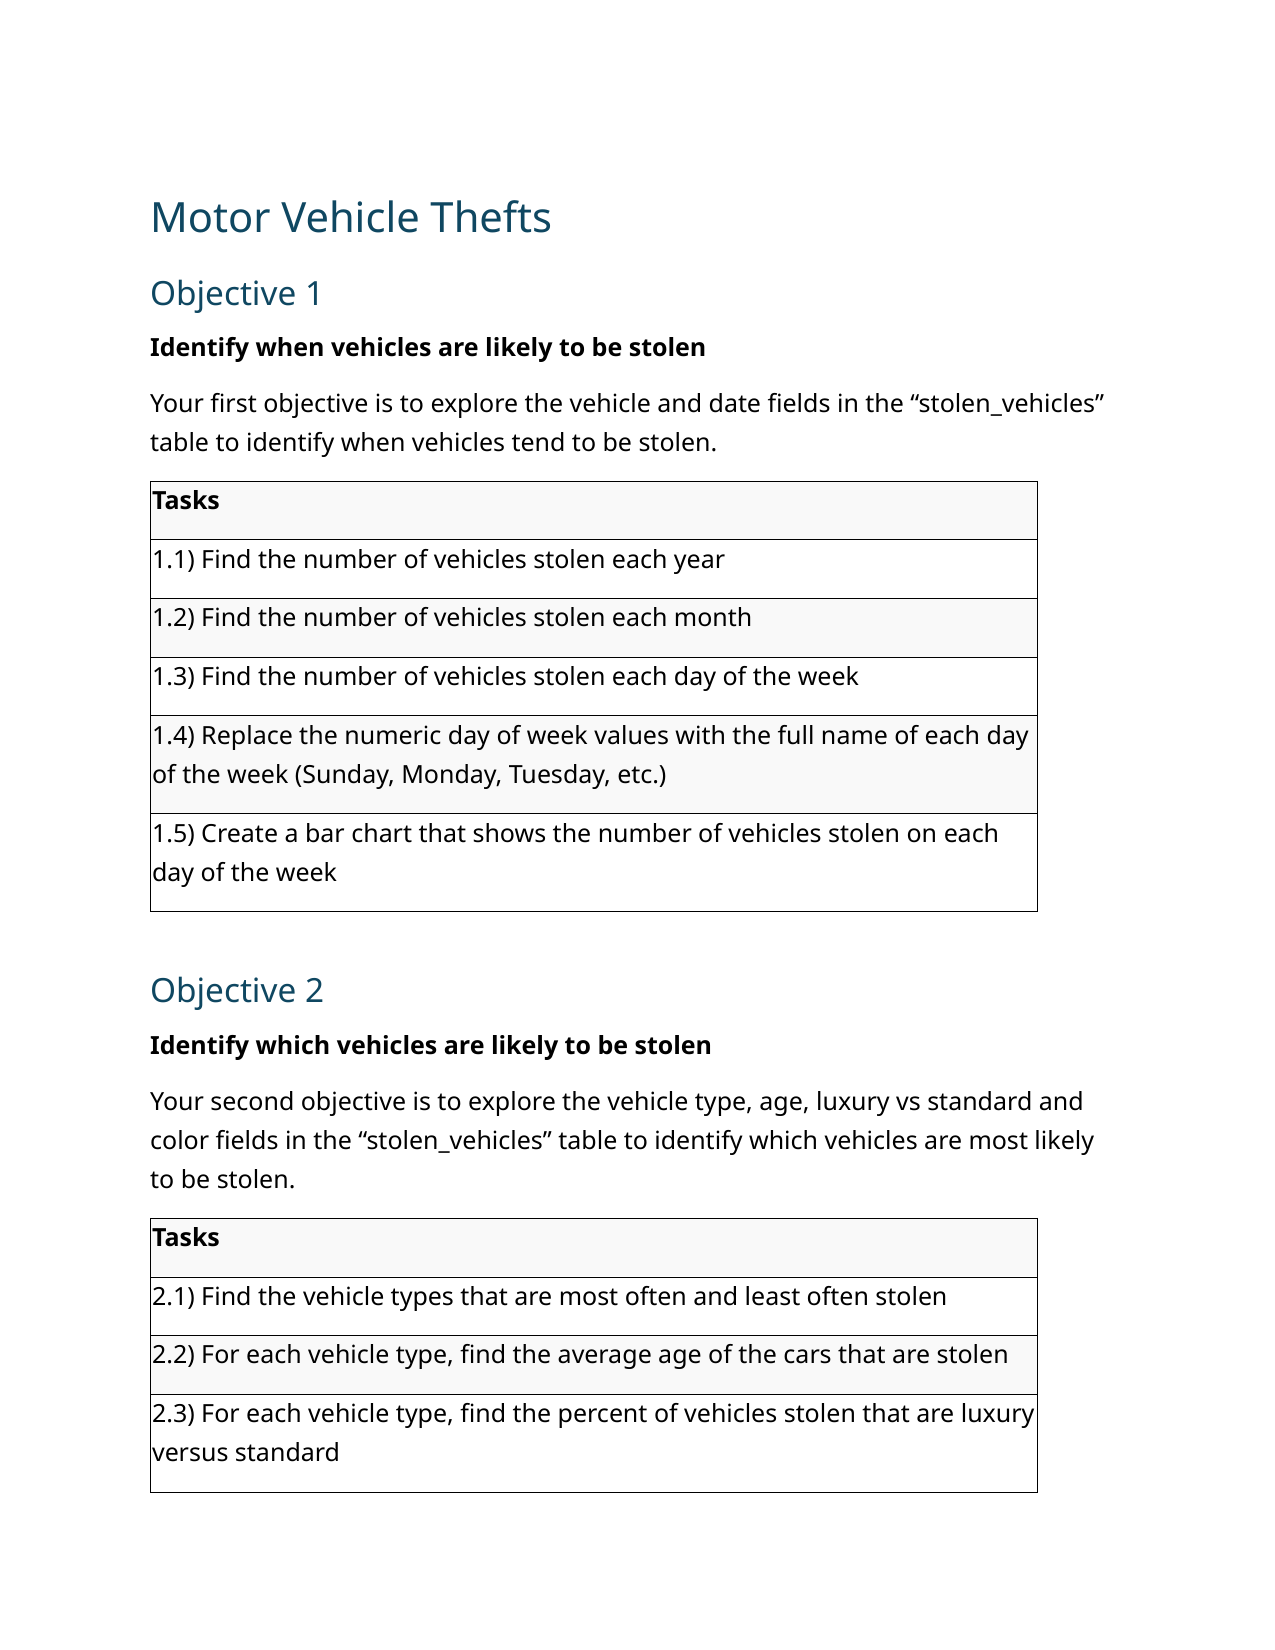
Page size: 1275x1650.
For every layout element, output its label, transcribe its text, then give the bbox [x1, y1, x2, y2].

table_cell 1.3) Find the number of vehicles stolen each day of the week [151, 658, 1037, 715]
text Your first objective is to explore the vehicle and date fields in the “stolen_vehicles” table to identify when vehicles tend to be stolen. [150, 386, 1125, 459]
text Identify when vehicles are likely to be stolen [150, 330, 1125, 364]
text Your second objective is to explore the vehicle type, age, luxury vs standard and color fields in the “stolen_vehicles” table to identify which vehicles are most likely to be stolen. [150, 1084, 1125, 1196]
table_cell 1.2) Find the number of vehicles stolen each month [151, 599, 1037, 657]
table_header Tasks [151, 482, 1037, 539]
table_cell 1.1) Find the number of vehicles stolen each year [151, 540, 1037, 598]
subtitle Objective 2 [150, 967, 1125, 1013]
table_cell 1.5) Create a bar chart that shows the number of vehicles stolen on each day of the week [151, 814, 1037, 911]
subtitle Motor Vehicle Thefts [150, 187, 1125, 244]
subtitle Objective 1 [150, 269, 1125, 315]
text Identify which vehicles are likely to be stolen [150, 1028, 1125, 1062]
table_header Tasks [151, 1219, 1037, 1276]
table_cell 1.4) Replace the numeric day of week values with the full name of each day of the week (Sunday, Monday, Tuesday, etc.) [151, 716, 1037, 813]
table_cell 2.1) Find the vehicle types that are most often and least often stolen [151, 1278, 1037, 1335]
table_cell 2.3) For each vehicle type, find the percent of vehicles stolen that are luxury versus standard [151, 1395, 1037, 1492]
table_cell 2.2) For each vehicle type, find the average age of the cars that are stolen [151, 1336, 1037, 1394]
